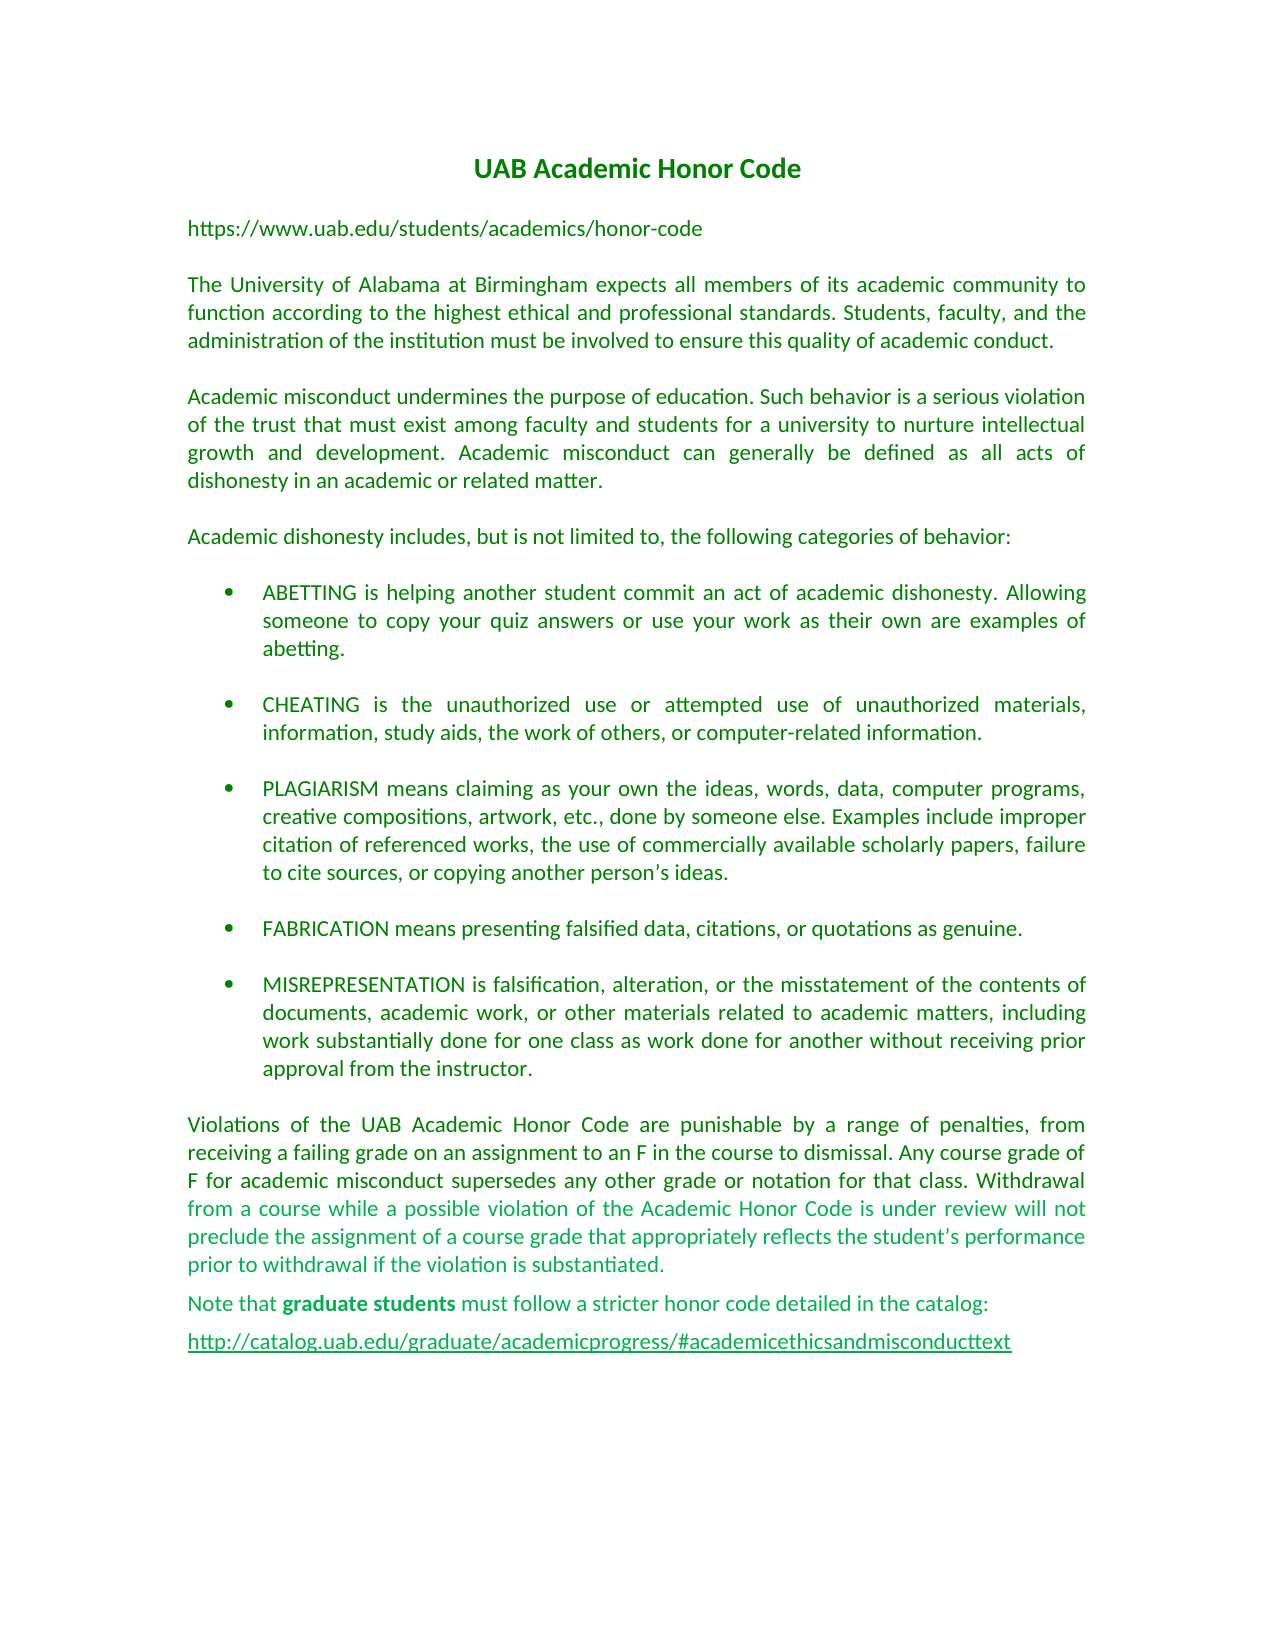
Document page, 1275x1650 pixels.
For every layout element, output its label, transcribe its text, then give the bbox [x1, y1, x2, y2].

list ABETTING is helping another student commit an act of academic dishonesty. Allowing someone to copy your quiz answers or use your work as their own are examples of abetting. [225, 578, 1087, 662]
text Academic dishonesty includes, but is not limited to, the following categories of behavior: [187, 522, 1087, 550]
list FABRICATION means presenting falsified data, citations, or quotations as genuine. [225, 914, 1087, 942]
list CHEATING is the unauthorized use or attempted use of unauthorized materials, information, study aids, the work of others, or computer-related information. [225, 690, 1087, 746]
text Violations of the UAB Academic Honor Code are punishable by a range of penalties, from receiving a failing grade on an assignment to an F in the course to dismissal. Any course grade of F for academic misconduct supersedes any other grade or notation for that class. Withdrawal from a course while a possible violation of the Academic Honor Code is under review will not preclude the assignment of a course grade that appropriately reflects the student’s performance prior to withdrawal if the violation is substantiated. [187, 1110, 1087, 1278]
text Academic misconduct undermines the purpose of education. Such behavior is a serious violation of the trust that must exist among faculty and students for a university to nurture intellectual growth and development. Academic misconduct can generally be defined as all acts of dishonesty in an academic or related matter. [187, 382, 1087, 494]
list MISREPRESENTATION is falsification, alteration, or the misstatement of the contents of documents, academic work, or other materials related to academic matters, including work substantially done for one class as work done for another without receiving prior approval from the instructor. [225, 970, 1087, 1082]
text https://www.uab.edu/students/academics/honor-code [187, 214, 1087, 242]
text The University of Alabama at Birmingham expects all members of its academic community to function according to the highest ethical and professional standards. Students, faculty, and the administration of the institution must be involved to ensure this quality of academic conduct. [187, 270, 1087, 354]
text http://catalog.uab.edu/graduate/academicprogress/#academicethicsandmisconducttext [187, 1327, 1087, 1355]
text UAB Academic Honor Code [187, 150, 1087, 186]
list PLAGIARISM means claiming as your own the ideas, words, data, computer programs, creative compositions, artwork, etc., done by someone else. Examples include improper citation of referenced works, the use of commercially available scholarly papers, failure to cite sources, or copying another person’s ideas. [225, 774, 1087, 886]
text Note that graduate students must follow a stricter honor code detailed in the catalog: [187, 1289, 1087, 1317]
